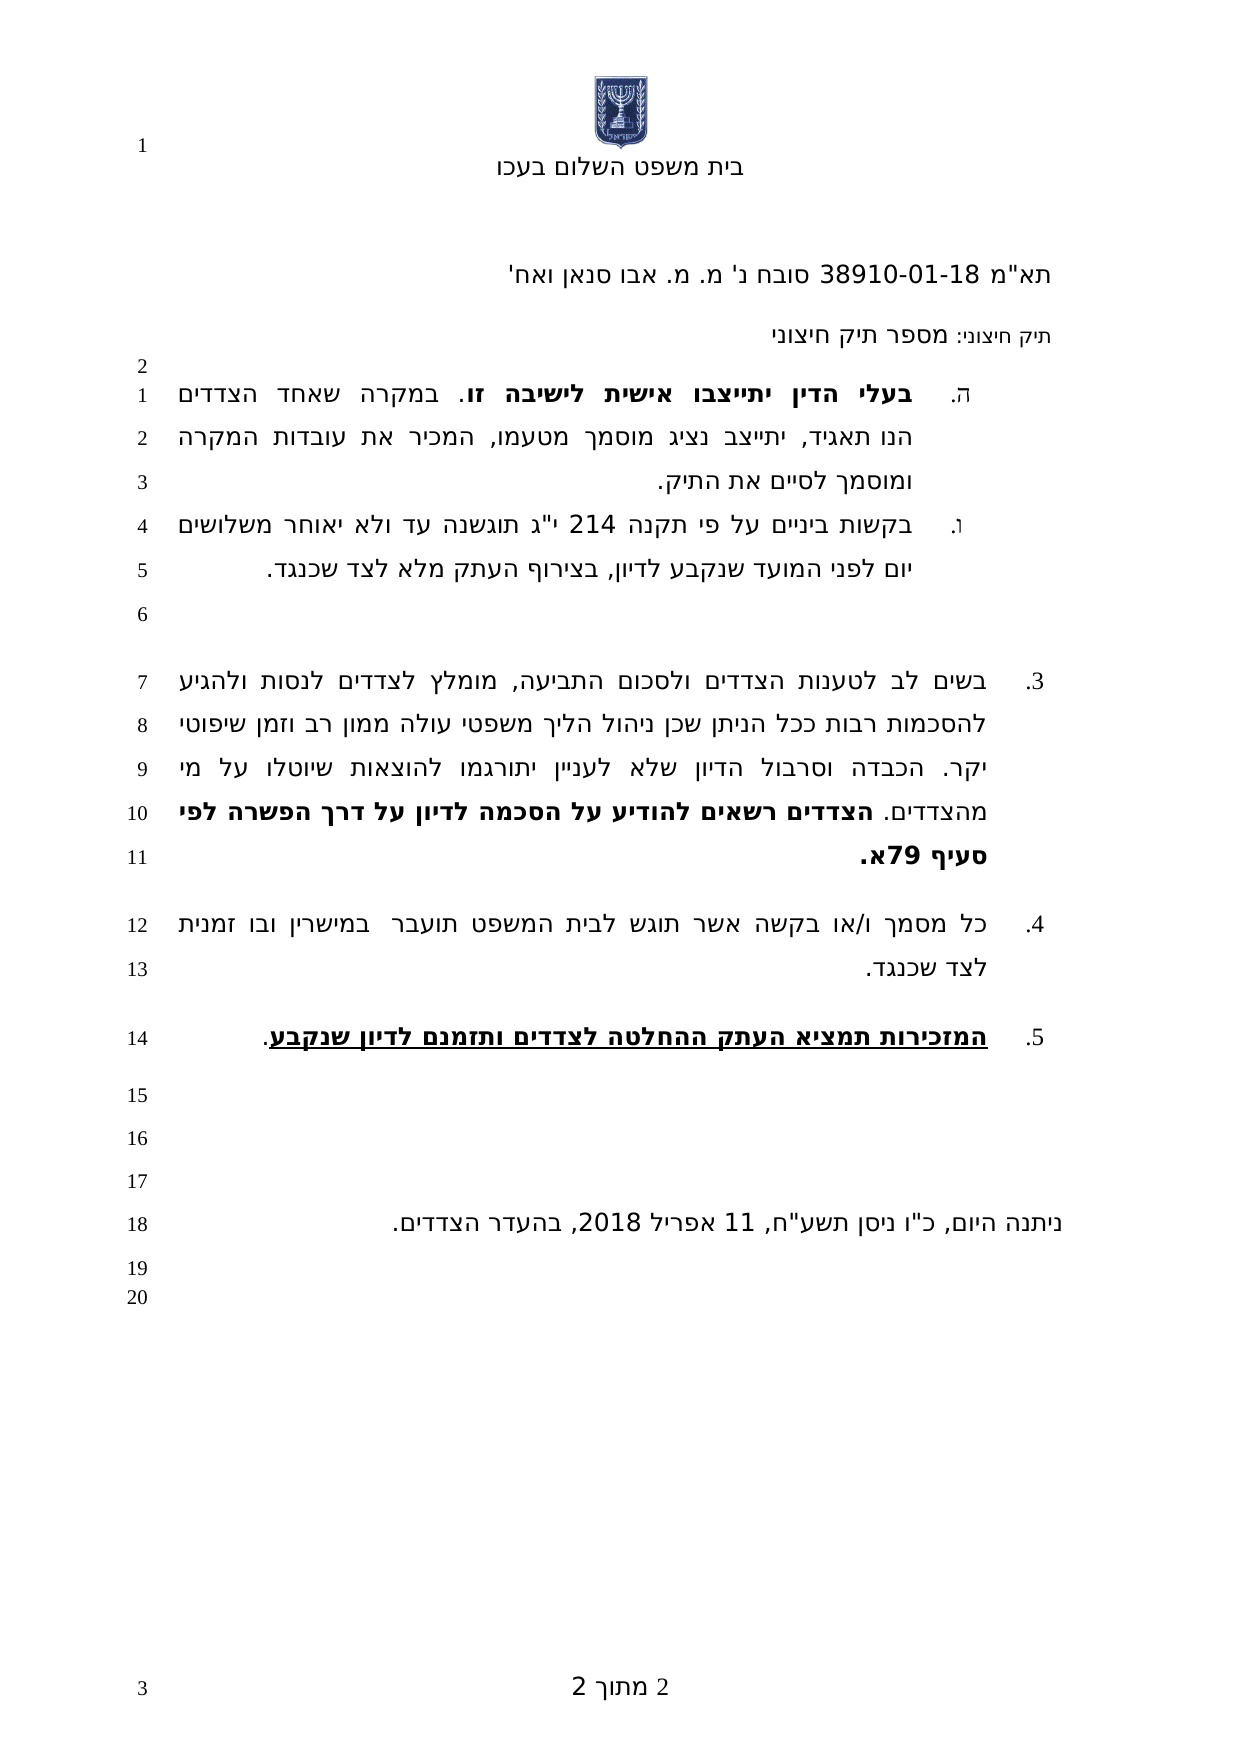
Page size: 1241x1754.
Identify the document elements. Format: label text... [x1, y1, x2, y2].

list בקשות ביניים על פי תקנה 214 י"ג תוגשנה עד ולא יאוחר משלושים יום לפני המועד שנקבע לדיון, בצירוף העתק מלא לצד שכנגד. [177, 510, 950, 583]
list בשים לב לטענות הצדדים ולסכום התביעה, מומלץ לצדדים לנסות ולהגיע להסכמות רבות ככל הניתן שכן ניהול הליך משפטי עולה ממון רב וזמן שיפוטי יקר. הכבדה וסרבול הדיון שלא לעניין יתורגמו להוצאות שיוטלו על מי מהצדדים. הצדדים רשאים להודיע על הסכמה לדיון על דרך הפשרה לפי סעיף 79א. [178, 666, 1025, 870]
picture [589, 75, 651, 152]
list בעלי הדין יתייצבו אישית לישיבה זו. במקרה שאחד הצדדים הנו תאגיד, יתייצב נציג מוסמך מטעמו, המכיר את עובדות המקרה ומוסמך לסיים את התיק. [177, 379, 950, 495]
text ניתנה היום, , , בהעדר הצדדים. [177, 1208, 1063, 1237]
list המזכירות תמציא העתק ההחלטה לצדדים ותזמנם לדיון שנקבע. [178, 1022, 1025, 1051]
list כל מסמך ו/או בקשה אשר תוגש לבית המשפט תועבר במישרין ובו זמנית לצד שכנגד. [178, 909, 1025, 983]
